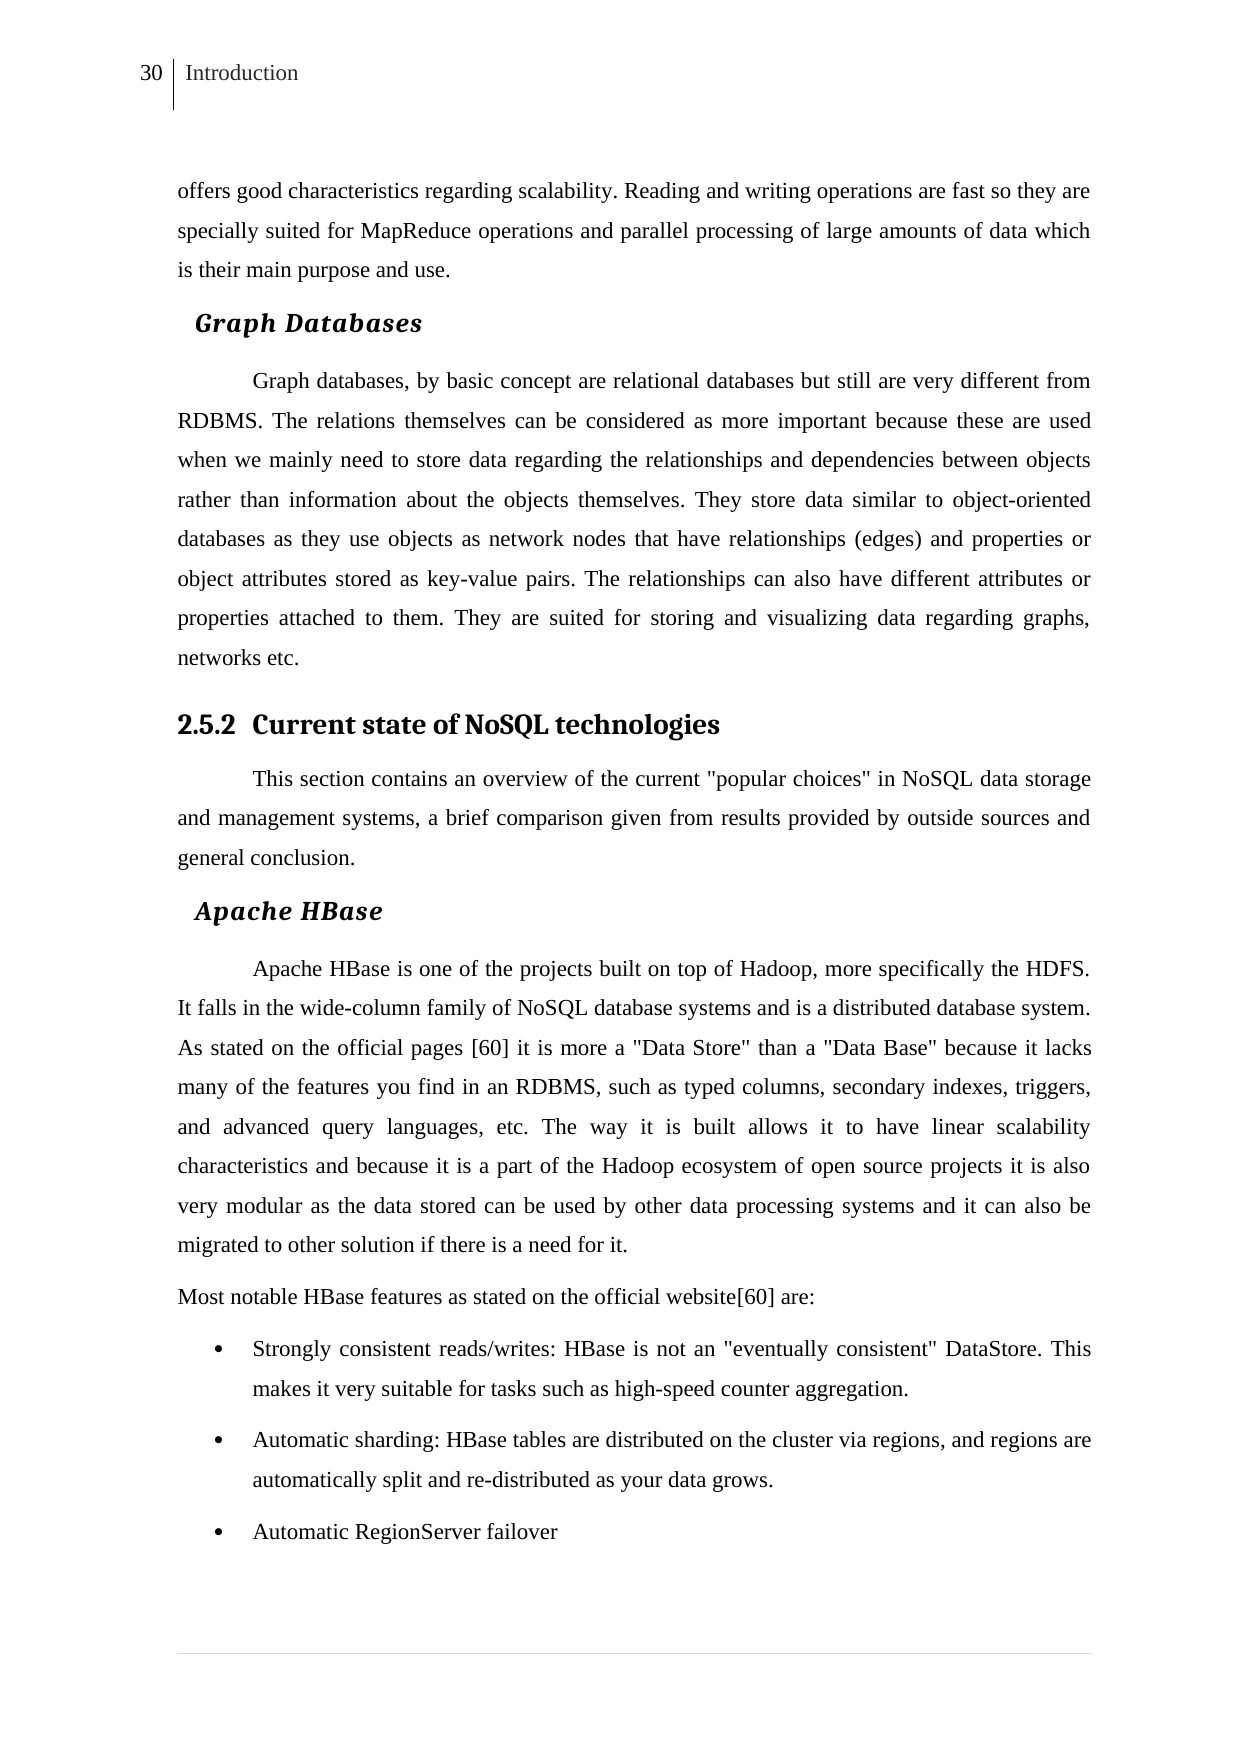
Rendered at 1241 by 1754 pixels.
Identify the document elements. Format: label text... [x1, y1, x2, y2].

text Most notable HBase features as stated on the official website are: [177, 1283, 1092, 1309]
text This section contains an overview of the current "popular choices" in NoSQL data storage and management systems, a brief comparison given from results provided by outside sources and general conclusion. [177, 765, 1092, 870]
subtitle Current state of NoSQL technologies [177, 708, 1092, 742]
subtitle Graph Databases [195, 308, 1092, 339]
subtitle Apache HBase [195, 896, 1092, 927]
text Graph databases, by basic concept are relational databases but still are very different from RDBMS. The relations themselves can be considered as more important because these are used when we mainly need to store data regarding the relationships and dependencies between objects rather than information about the objects themselves. They store data similar to object-oriented databases as they use objects as network nodes that have relationships (edges) and properties or object attributes stored as key-value pairs. The relationships can also have different attributes or properties attached to them. They are suited for storing and visualizing data regarding graphs, networks etc. [177, 367, 1092, 670]
list Automatic RegionServer failover [215, 1518, 1092, 1544]
list Automatic sharding: HBase tables are distributed on the cluster via regions, and regions are automatically split and re-distributed as your data grows. [215, 1427, 1092, 1492]
list Strongly consistent reads/writes: HBase is not an "eventually consistent" DataStore. This makes it very suitable for tasks such as high-speed counter aggregation. [215, 1335, 1092, 1401]
text Apache HBase is one of the projects built on top of Hadoop, more specifically the HDFS. It falls in the wide-column family of NoSQL database systems and is a distributed database system. As stated on the official pages it is more a "Data Store" than a "Data Base" because it lacks many of the features you find in an RDBMS, such as typed columns, secondary indexes, triggers, and advanced query languages, etc. The way it is built allows it to have linear scalability characteristics and because it is a part of the Hadoop ecosystem of open source projects it is also very modular as the data stored can be used by other data processing systems and it can also be migrated to other solution if there is a need for it. [177, 955, 1092, 1257]
